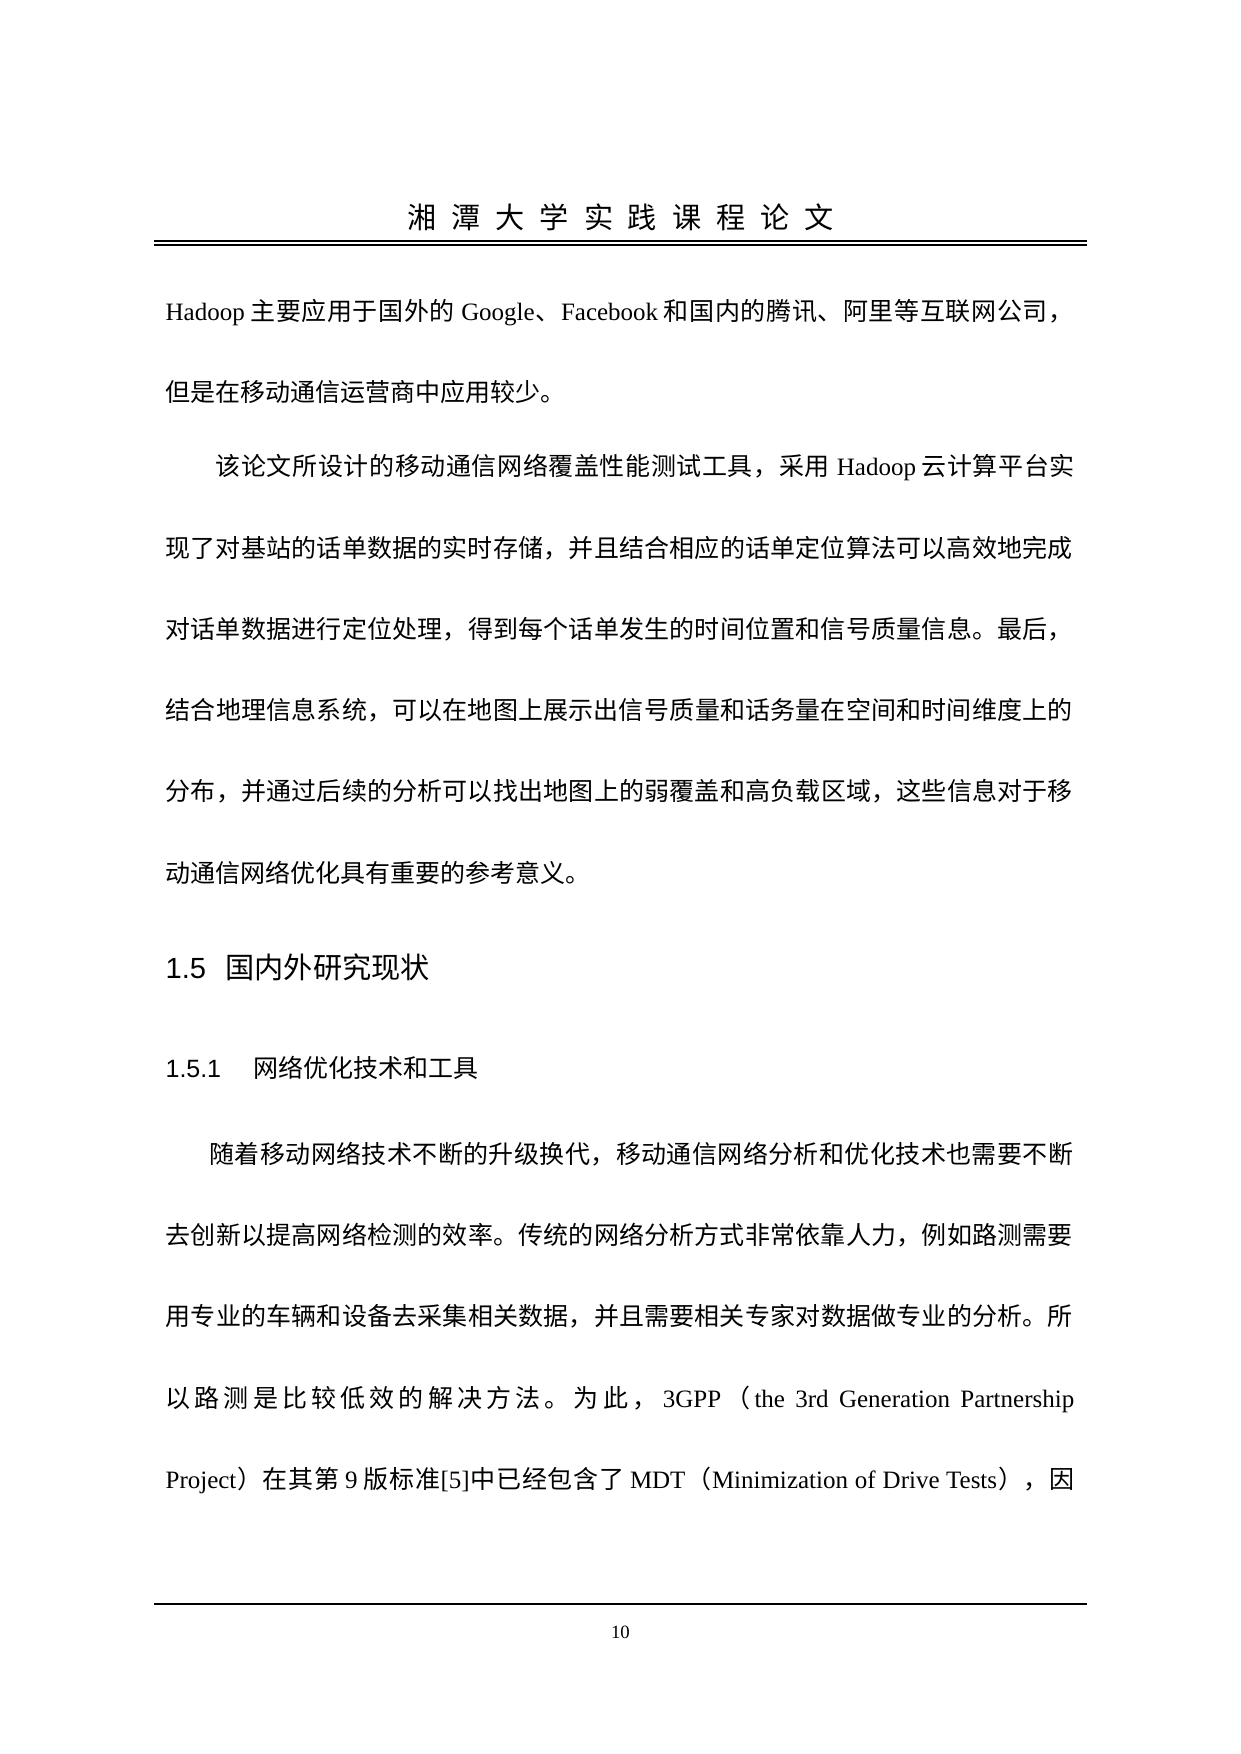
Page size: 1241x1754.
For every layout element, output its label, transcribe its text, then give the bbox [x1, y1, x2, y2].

text 该论文所设计的移动通信网络覆盖性能测试工具，采用Hadoop云计算平台实现了对基站的话单数据的实时存储，并且结合相应的话单定位算法可以高效地完成对话单数据进行定位处理，得到每个话单发生的时间位置和信号质量信息。最后，结合地理信息系统，可以在地图上展示出信号质量和话务量在空间和时间维度上的分布，并通过后续的分析可以找出地图上的弱覆盖和高负载区域，这些信息对于移动通信网络优化具有重要的参考意义。 [165, 432, 1075, 904]
subtitle 网络优化技术和工具 [165, 1034, 1075, 1099]
subtitle 国内外研究现状 [165, 934, 1075, 999]
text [165, 277, 1075, 423]
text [165, 1120, 1075, 1510]
